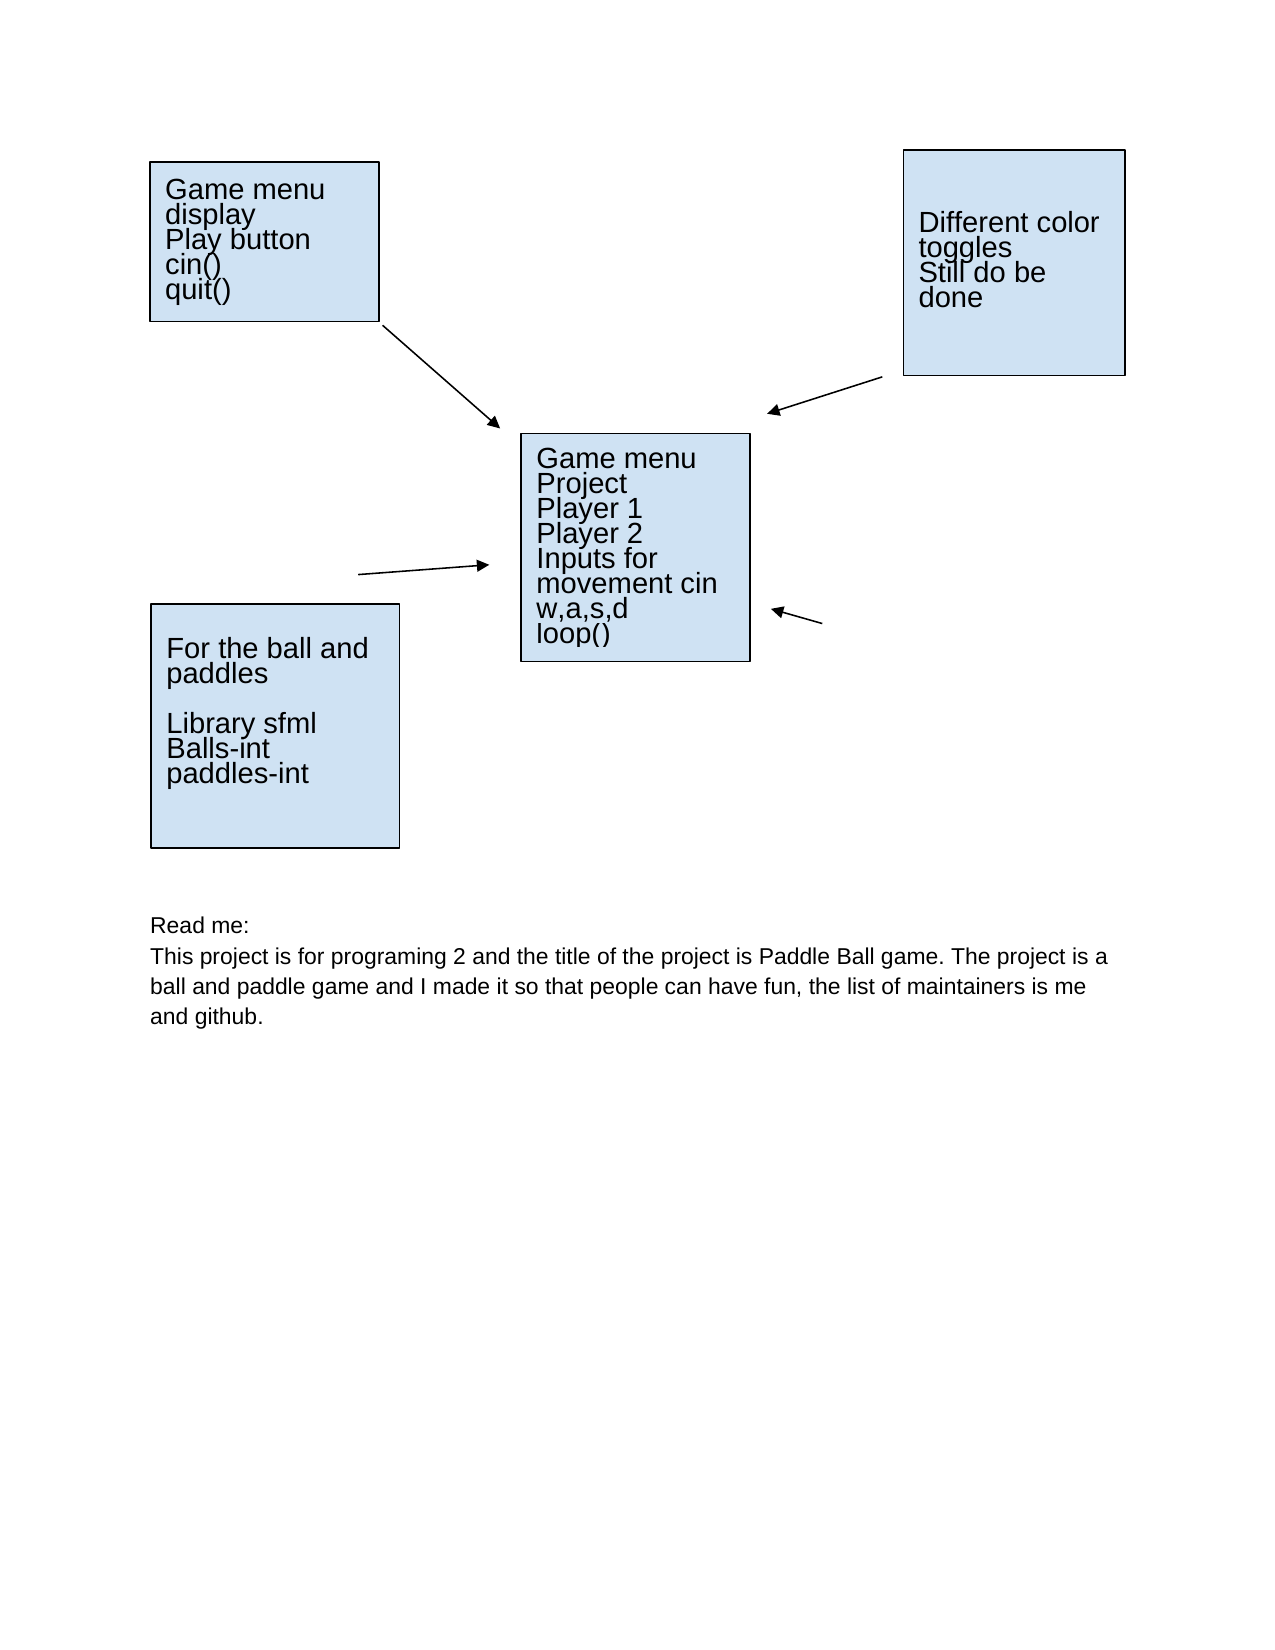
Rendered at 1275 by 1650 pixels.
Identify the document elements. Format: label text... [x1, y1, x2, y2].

text This project is for programing 2 and the title of the project is Paddle Ball game. The project is a ball and paddle game and I made it so that people can have fun, the list of maintainers is me and github. [150, 943, 1125, 1029]
text Read me: [150, 912, 1125, 939]
